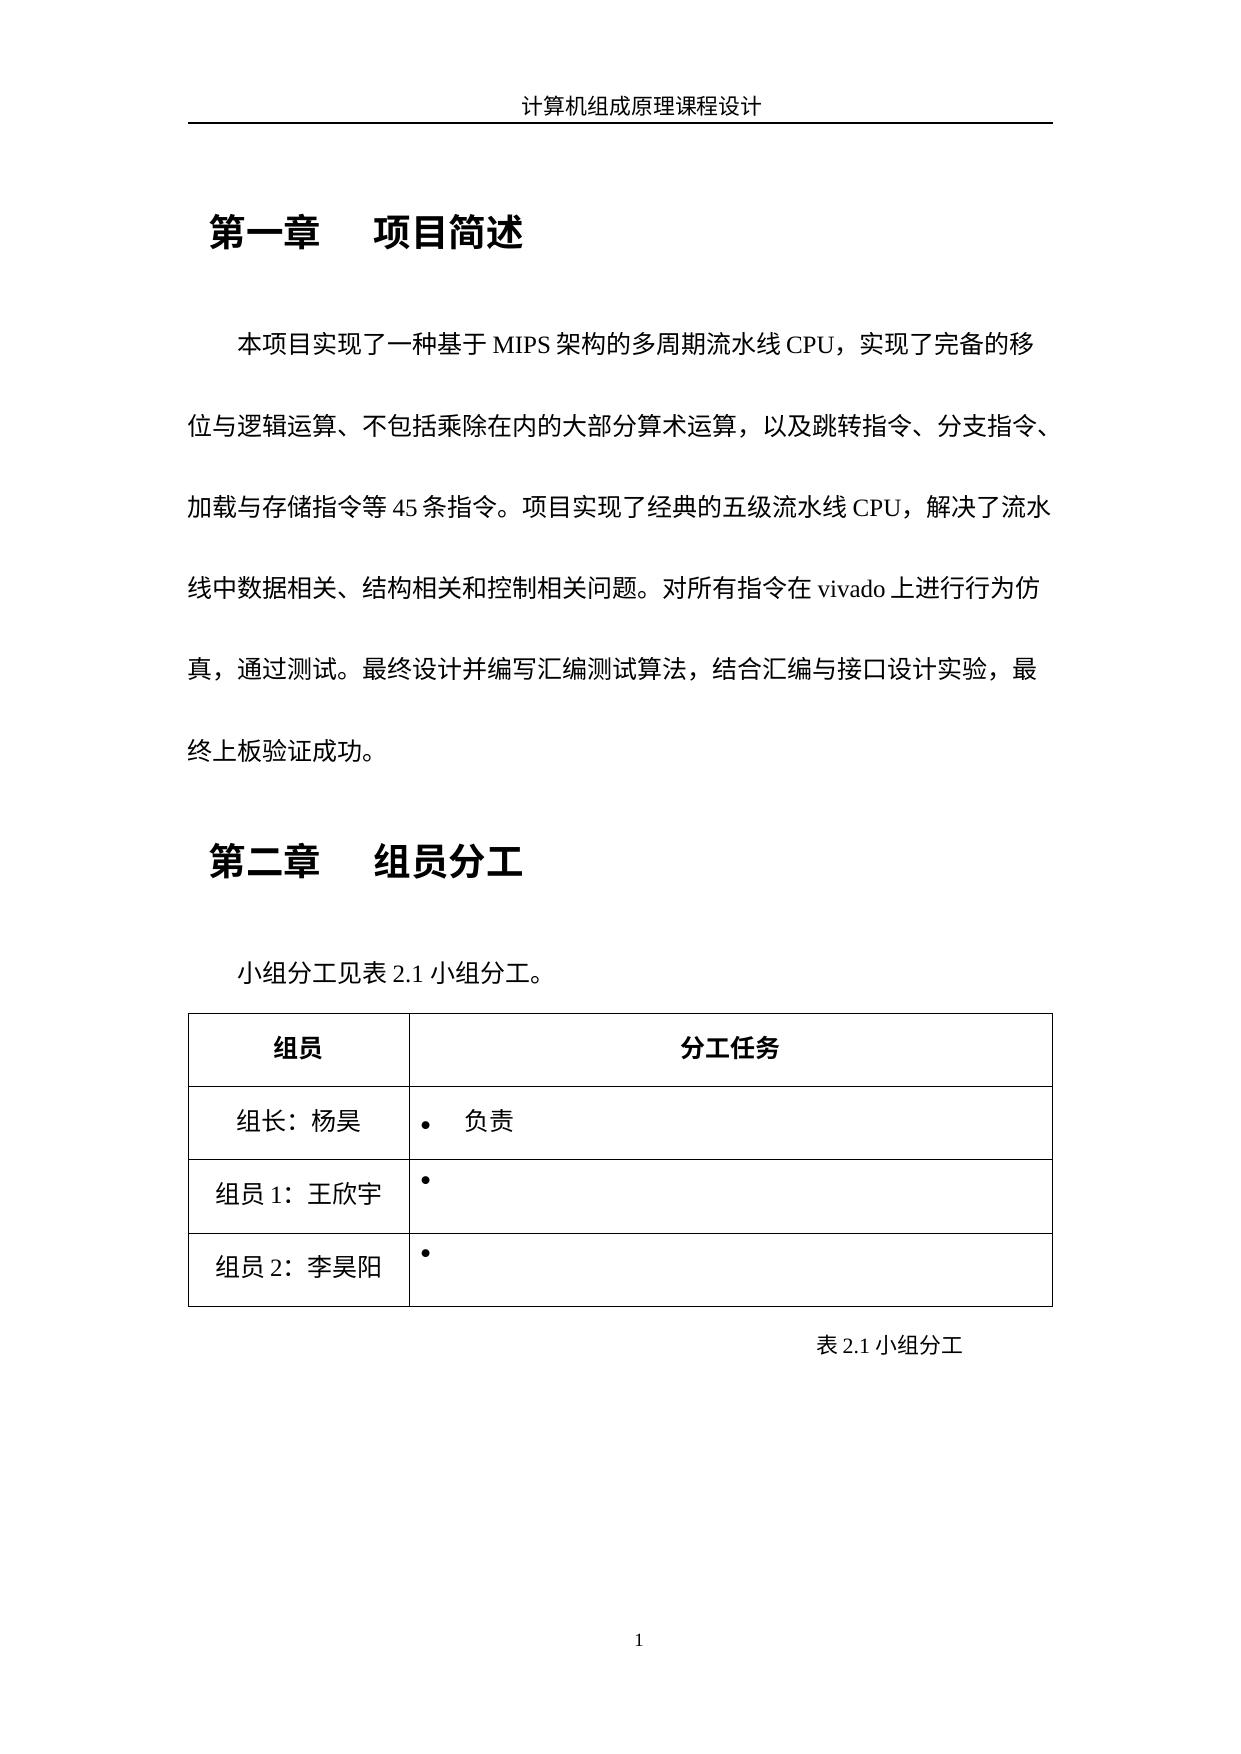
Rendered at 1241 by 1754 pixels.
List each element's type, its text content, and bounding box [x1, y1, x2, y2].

subtitle 组员分工 [329, 826, 1053, 891]
table_cell 组长：杨昊 [189, 1087, 409, 1159]
table_cell 负责 [410, 1087, 1052, 1159]
table_cell 组员1：王欣宇 [189, 1160, 409, 1232]
table_cell 组员2：李昊阳 [189, 1234, 409, 1306]
subtitle 项目简述 [329, 197, 1053, 262]
table_cell [410, 1234, 1052, 1306]
text 表2.1 小组分工 [187, 1327, 963, 1360]
table_cell [410, 1160, 1052, 1232]
text 小组分工见表2.1 小组分工。 [187, 939, 1053, 1004]
table_header 分工任务 [410, 1014, 1052, 1086]
table_header 组员 [189, 1014, 409, 1086]
text 本项目实现了一种基于MIPS架构的多周期流水线CPU，实现了完备的移位与逻辑运算、不包括乘除在内的大部分算术运算，以及跳转指令、分支指令、加载与存储指令等45条指令。项目实现了经典的五级流水线CPU，解决了流水线中数据相关、结构相关和控制相关问题。对所有指令在vivado上进行行为仿真，通过测试。最终设计并编写汇编测试算法，结合汇编与接口设计实验，最终上板验证成功。 [187, 310, 1053, 782]
